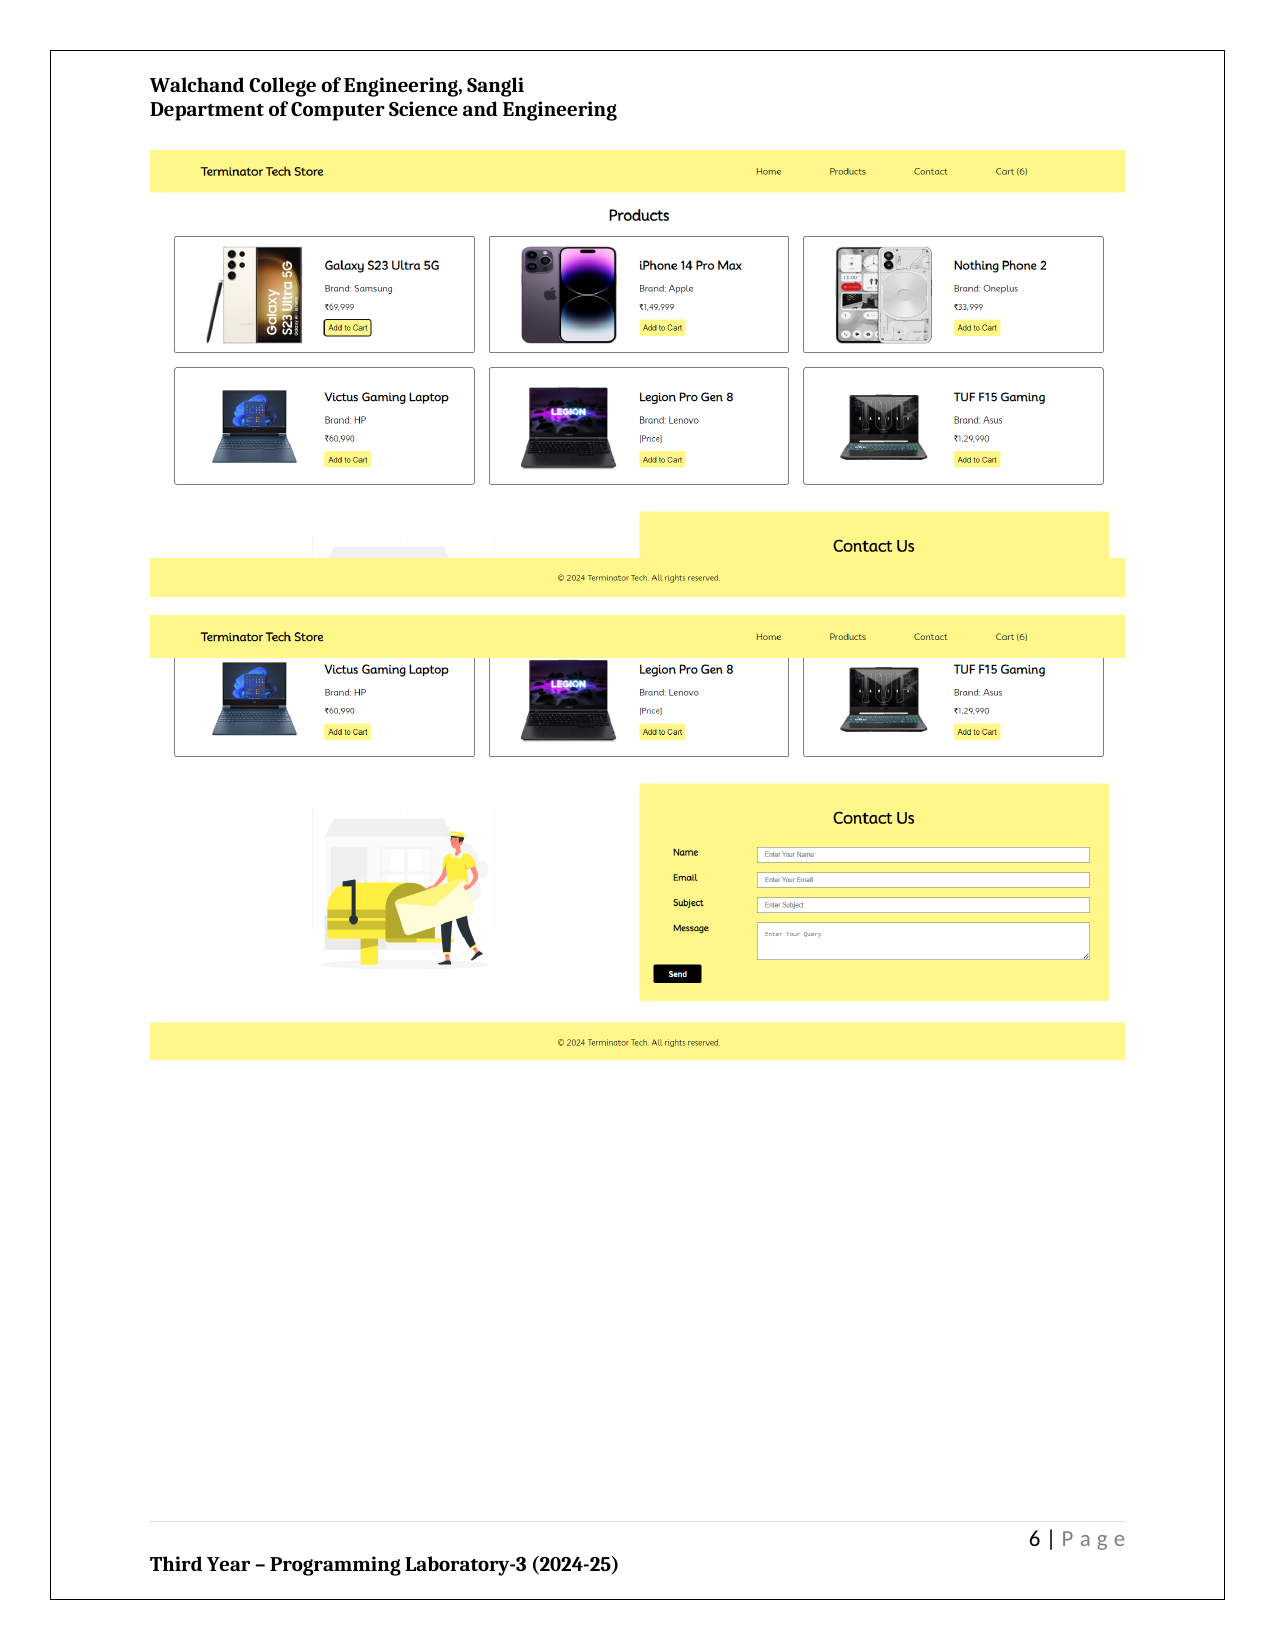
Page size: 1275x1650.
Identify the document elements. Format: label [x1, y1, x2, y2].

picture [150, 150, 1125, 597]
picture [150, 615, 1125, 1060]
